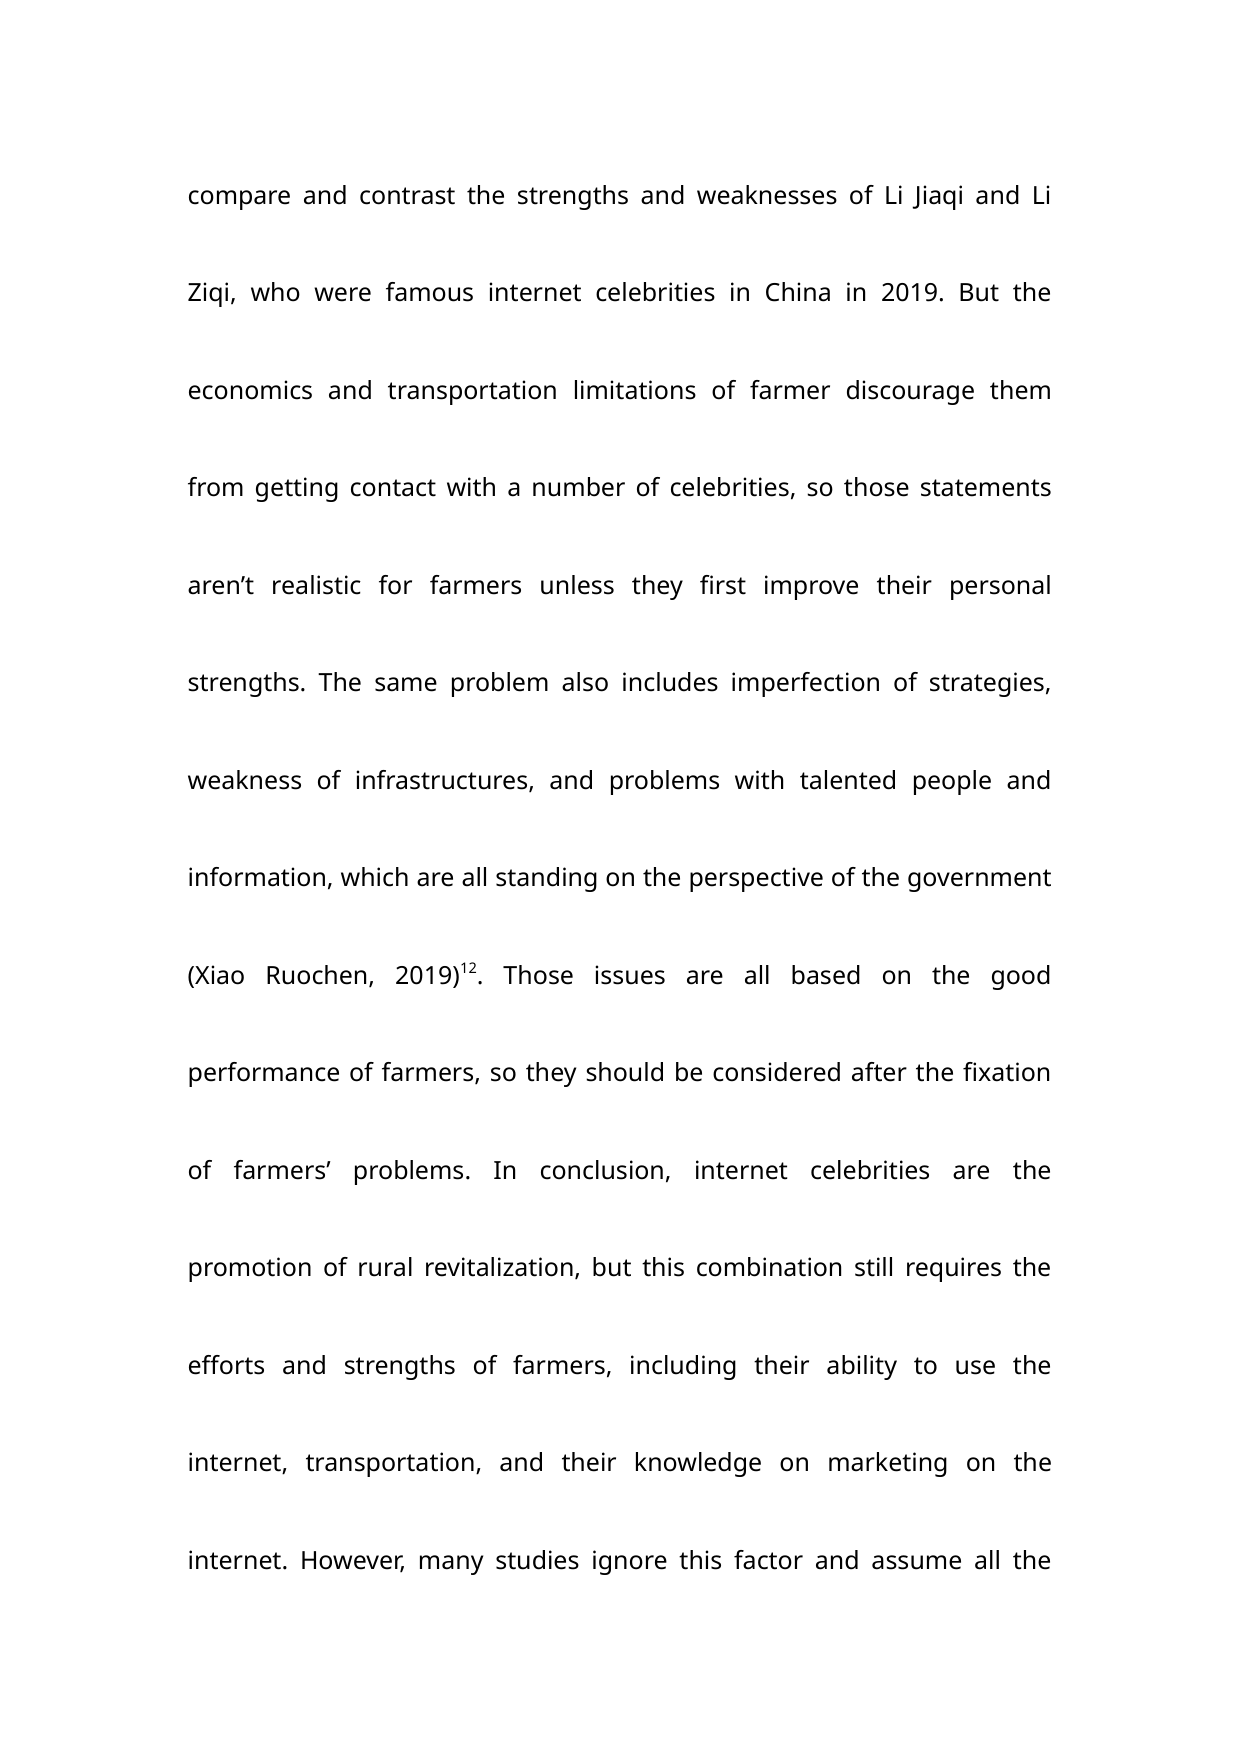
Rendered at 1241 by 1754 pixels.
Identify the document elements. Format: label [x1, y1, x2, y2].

text [187, 162, 1053, 1592]
